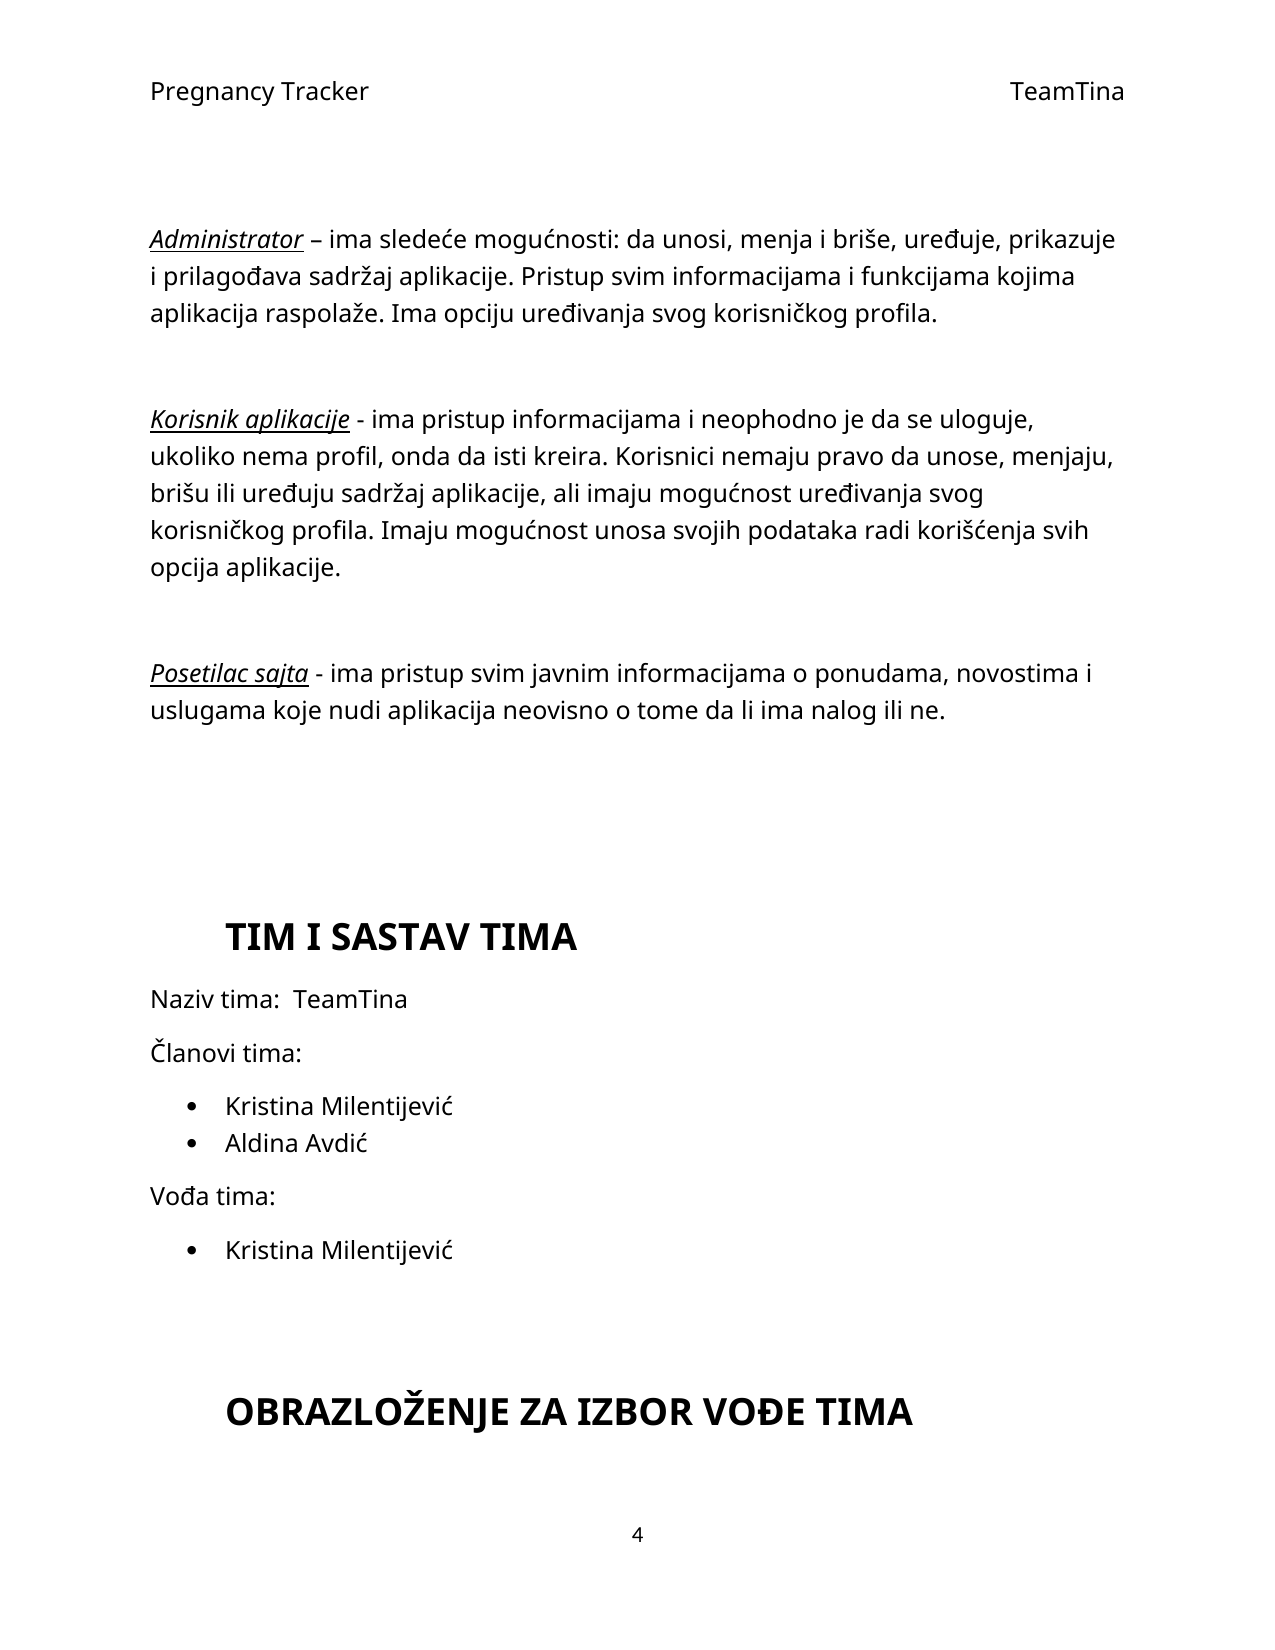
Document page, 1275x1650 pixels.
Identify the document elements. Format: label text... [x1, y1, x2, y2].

text Korisnik aplikacije - ima pristup informacijama i neophodno je da se uloguje, ukoliko nema profil, onda da isti kreira. Korisnici nemaju pravo da unose, menjaju, brišu ili uređuju sadržaj aplikacije, ali imaju mogućnost uređivanja svog korisničkog profila. Imaju mogućnost unosa svojih podataka radi korišćenja svih opcija aplikacije. [150, 402, 1125, 583]
text Vođa tima: [150, 1179, 1125, 1213]
text Posetilac sajta - ima pristup svim javnim informacijama o ponudama, novostima i uslugama koje nudi aplikacija neovisno o tome da li ima nalog ili ne. [150, 656, 1125, 727]
list Kristina Milentijević [187, 1232, 1125, 1266]
text Administrator – ima sledeće mogućnosti: da unosi, menja i briše, uređuje, prikazuje i prilagođava sadržaj aplikacije. Pristup svim informacijama i funkcijama kojima aplikacija raspolaže. Ima opciju uređivanja svog korisničkog profila. [150, 222, 1125, 329]
text Članovi tima: [150, 1035, 1125, 1069]
text Naziv tima: TeamTina [150, 982, 1125, 1016]
text OBRAZLOŽENJE ZA IZBOR VOĐE TIMA [225, 1385, 1125, 1436]
text TIM I SASTAV TIMA [225, 910, 1125, 961]
list Kristina Milentijević [187, 1089, 1125, 1123]
list Aldina Avdić [187, 1125, 1125, 1159]
